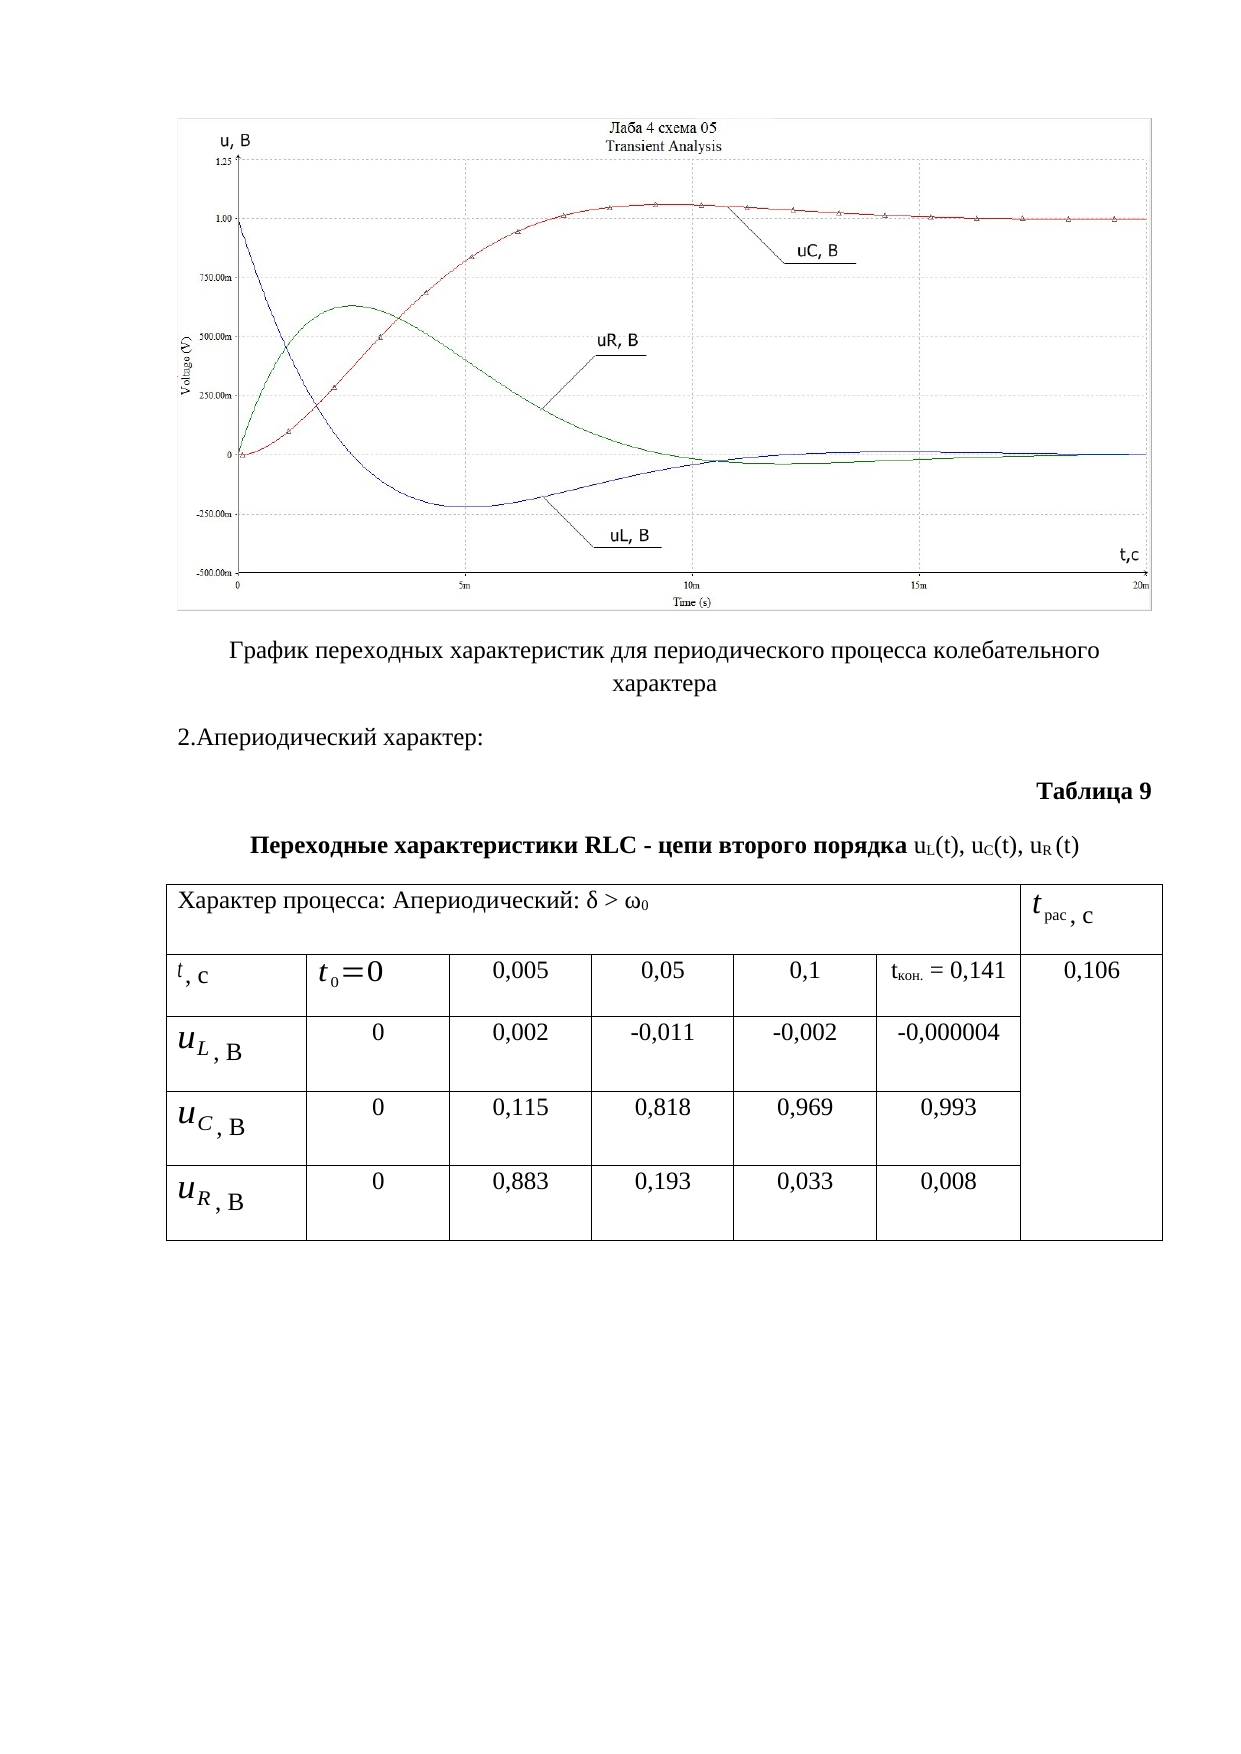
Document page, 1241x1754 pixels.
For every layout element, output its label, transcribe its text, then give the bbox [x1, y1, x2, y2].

table_cell , B [167, 1166, 306, 1240]
table_cell -0,002 [734, 1017, 876, 1091]
table_cell 0,005 [450, 955, 591, 1016]
text Таблица 9 [177, 776, 1152, 805]
table_cell 0,993 [877, 1092, 1020, 1165]
table_cell 0,002 [450, 1017, 591, 1091]
table_cell 0,05 [592, 955, 733, 1016]
picture [177, 118, 1152, 611]
table_cell 0,115 [450, 1092, 591, 1165]
table_cell -0,011 [592, 1017, 733, 1091]
table_cell 0,1 [734, 955, 876, 1016]
table_cell tкон. = 0,141 [877, 955, 1020, 1016]
table_cell 0,193 [592, 1166, 733, 1240]
table_cell , c [167, 955, 306, 1016]
text График переходных характеристик для периодического процесса колебательного характера [177, 635, 1152, 697]
table_cell 0,883 [450, 1166, 591, 1240]
table_header , c [1021, 885, 1162, 954]
table_header Характер процесса: Апериодический: δ > ω0 [167, 885, 1020, 954]
table_cell 0,969 [734, 1092, 876, 1165]
text 2.Апериодический характер: [177, 722, 1152, 751]
table_cell 0,008 [877, 1166, 1020, 1240]
table_cell 0,818 [592, 1092, 733, 1165]
table_cell , B [167, 1017, 306, 1091]
table_cell , B [167, 1092, 306, 1165]
table_cell 0,033 [734, 1166, 876, 1240]
table_cell -0,000004 [877, 1017, 1020, 1091]
table_cell 0 [307, 1166, 449, 1240]
text Переходные характеристики RLC - цепи второго порядка uL(t), uC(t), uR (t) [177, 830, 1152, 859]
table_cell 0,106 [1021, 955, 1162, 1240]
table_cell 0 [307, 1092, 449, 1165]
table_cell 0 [307, 1017, 449, 1091]
table_cell [307, 955, 449, 1016]
